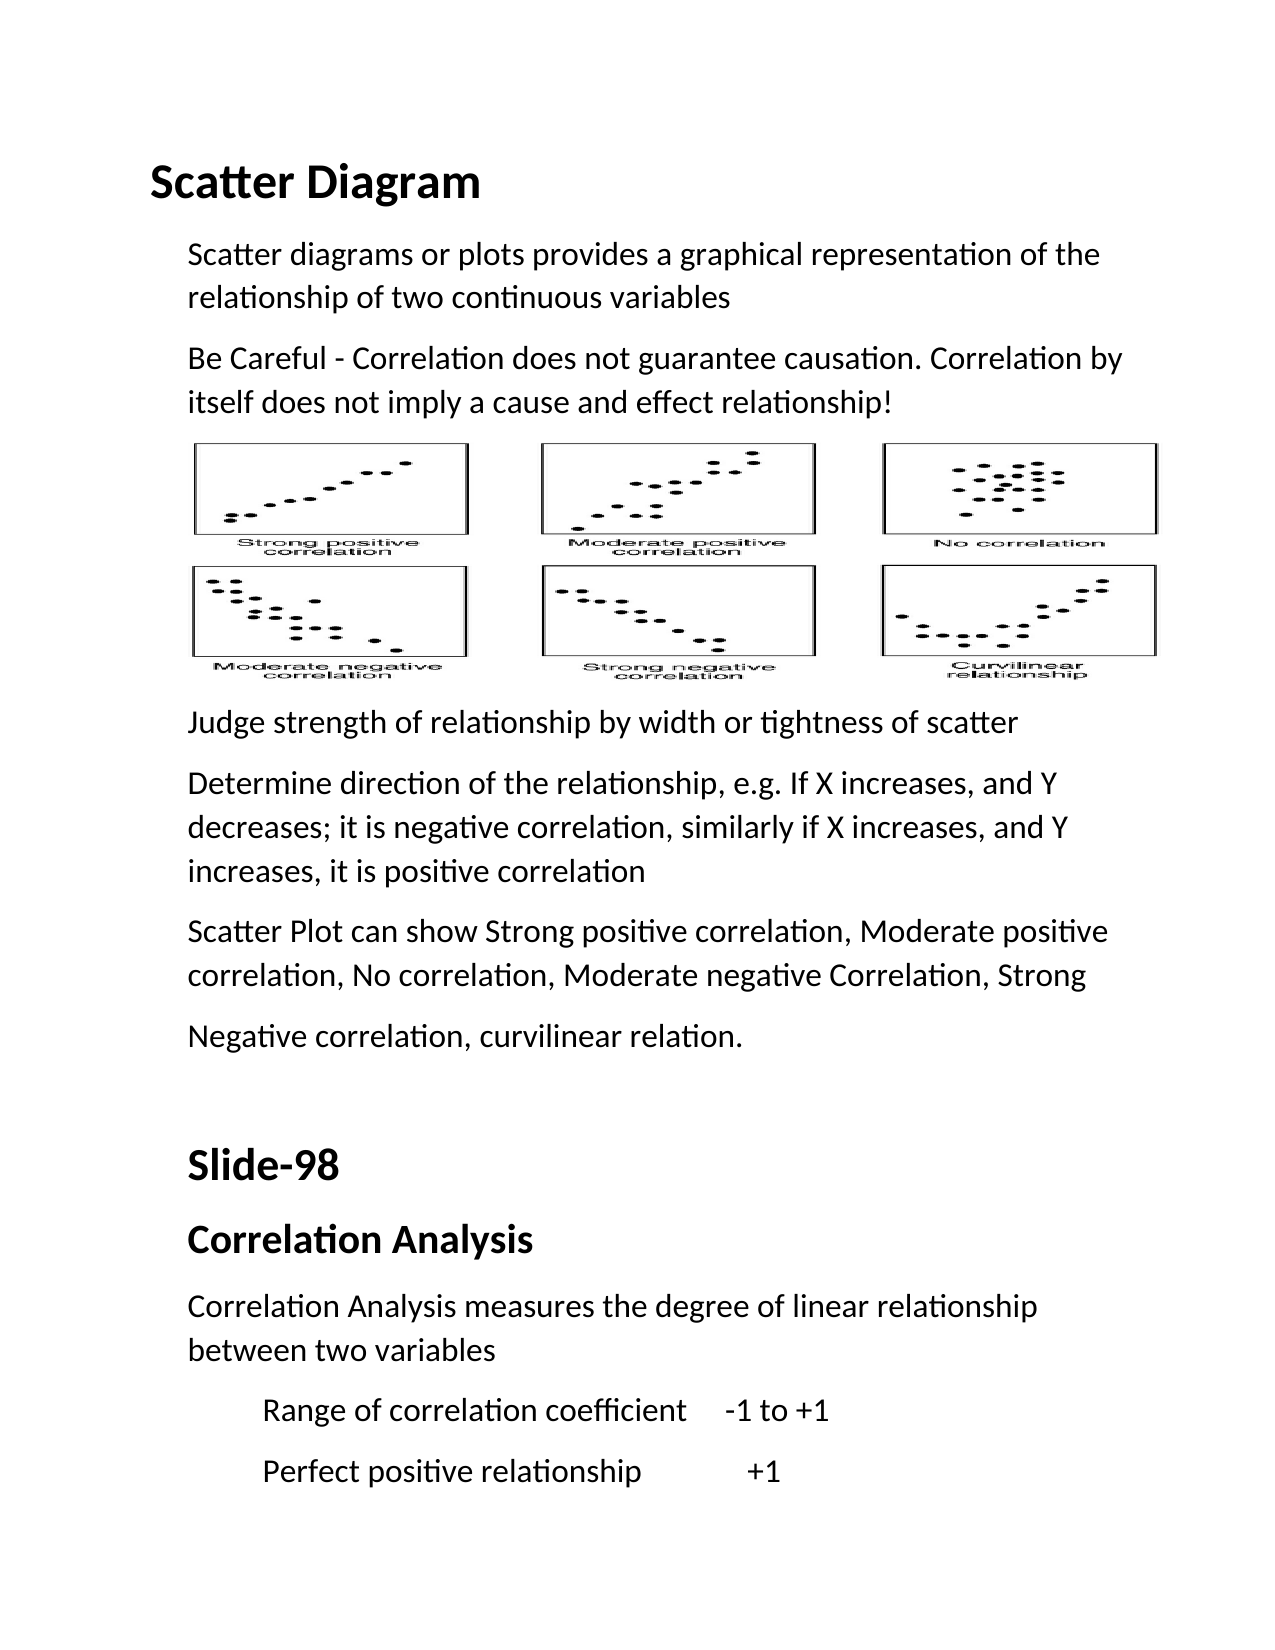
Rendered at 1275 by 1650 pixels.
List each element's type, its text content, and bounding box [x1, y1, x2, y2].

text Correlation Analysis measures the degree of linear relationship between two variables [187, 1285, 1125, 1369]
text Scatter Plot can show Strong positive correlation, Moderate positive correlation, No correlation, Moderate negative Correlation, Strong [187, 910, 1125, 995]
text Correlation Analysis [187, 1213, 1125, 1264]
text Range of correlation coefficient -1 to +1 [262, 1389, 1125, 1430]
text Be Careful - Correlation does not guarantee causation. Correlation by itself does not imply a cause and effect relationship! [187, 337, 1125, 422]
picture [187, 441, 1163, 683]
text Judge strength of relationship by width or tightness of scatter [187, 701, 1125, 742]
text Slide-98 [187, 1136, 1125, 1192]
text Negative correlation, curvilinear relation. [187, 1015, 1125, 1056]
text Scatter Diagram [150, 150, 1125, 211]
text Scatter diagrams or plots provides a graphical representation of the relationship of two continuous variables [187, 232, 1125, 317]
text Perfect positive relationship +1 [262, 1450, 1125, 1491]
text Determine direction of the relationship, e.g. If X increases, and Y decreases; it is negative correlation, similarly if X increases, and Y increases, it is positive correlation [187, 762, 1125, 891]
